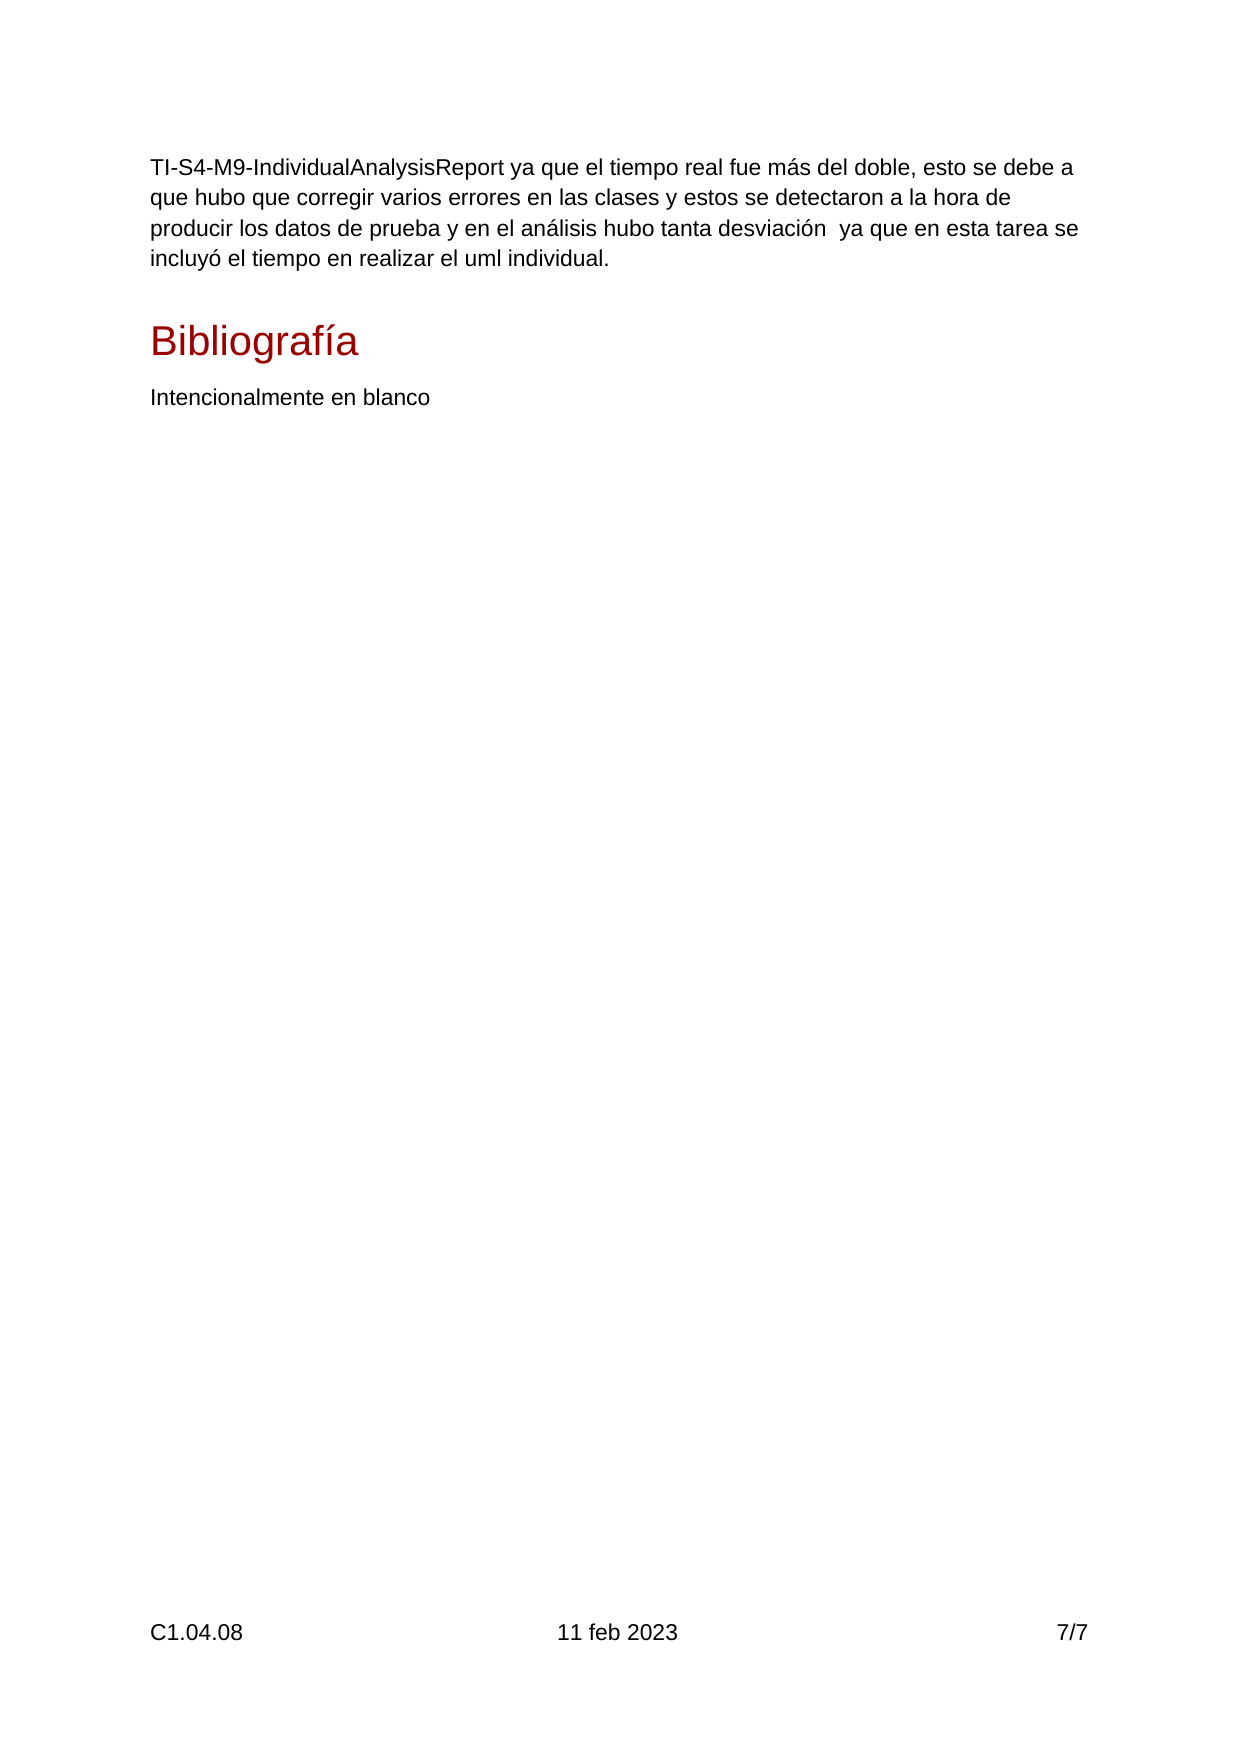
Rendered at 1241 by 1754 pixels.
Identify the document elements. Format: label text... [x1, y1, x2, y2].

text Intencionalmente en blanco [150, 384, 1090, 411]
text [150, 154, 1090, 271]
subtitle Bibliografía [150, 317, 1090, 364]
